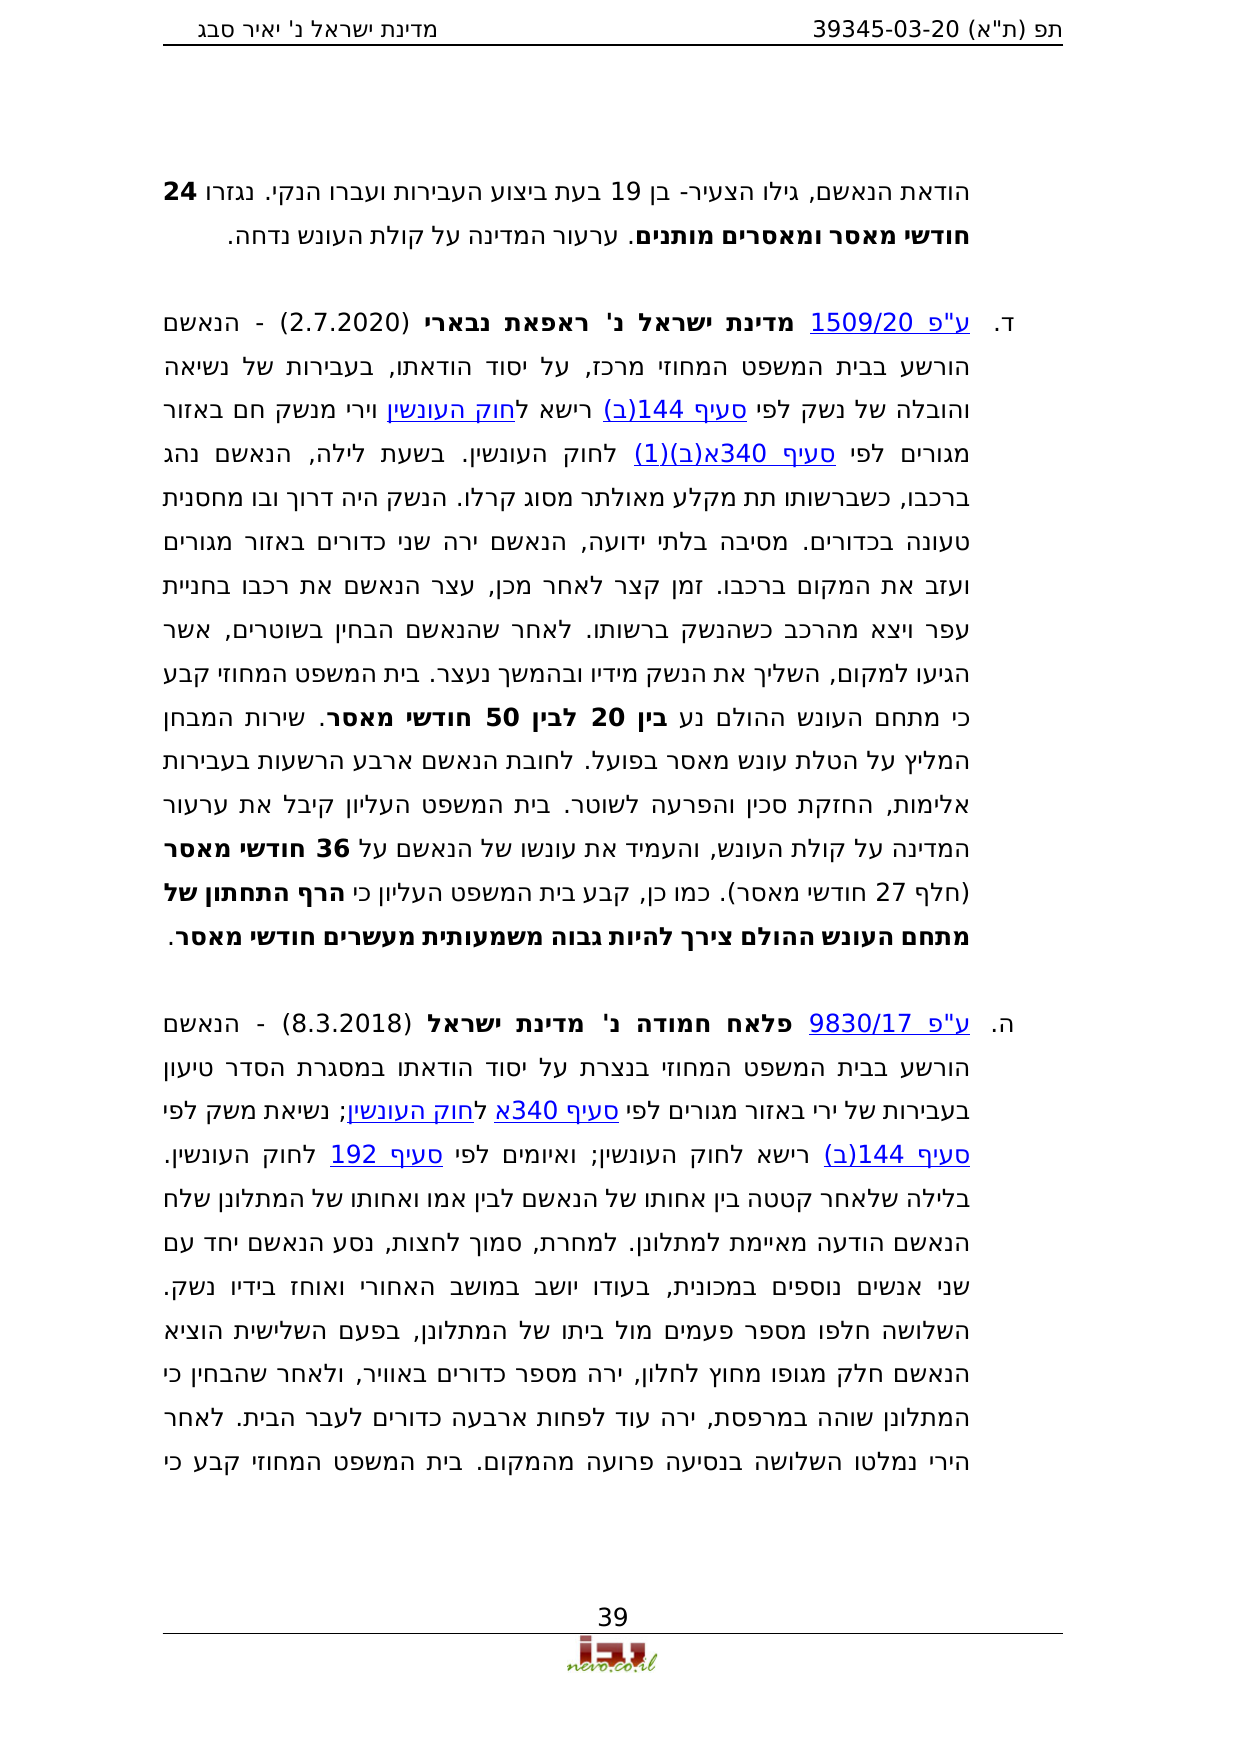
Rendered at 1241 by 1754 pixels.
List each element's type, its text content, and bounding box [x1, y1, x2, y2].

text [162, 1009, 1014, 1477]
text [162, 177, 1014, 250]
picture [567, 1635, 659, 1673]
text ד. ע"פ 1509/20 מדינת ישראל נ' ראפאת נבארי (2.7.2020) - הנאשם הורשע בבית המשפט המחוזי מרכז, על יסוד הודאתו, בעבירות של נשיאה והובלה של נשק לפי סעיף 144(ב) רישא לחוק העונשין וירי מנשק חם באזור מגורים לפי סעיף 340א(ב)(1) לחוק העונשין. בשעת לילה, הנאשם נהג ברכבו, כשברשותו תת מקלע מאולתר מסוג קרלו. הנשק היה דרוך ובו מחסנית טעונה בכדורים. מסיבה בלתי ידועה, הנאשם ירה שני כדורים באזור מגורים ועזב את המקום ברכבו. זמן קצר לאחר מכן, עצר הנאשם את רכבו בחניית עפר ויצא מהרכב כשהנשק ברשותו. לאחר שהנאשם הבחין בשוטרים, אשר הגיעו למקום, השליך את הנשק מידיו ובהמשך נעצר. בית המשפט המחוזי קבע כי מתחם העונש ההולם נע בין 20 לבין 50 חודשי מאסר. שירות המבחן המליץ על הטלת עונש מאסר בפועל. לחובת הנאשם ארבע הרשעות בעבירות אלימות, החזקת סכין והפרעה לשוטר. בית המשפט העליון קיבל את ערעור המדינה על קולת העונש, והעמיד את עונשו של הנאשם על 36 חודשי מאסר (חלף 27 חודשי מאסר). כמו כן, קבע בית המשפט העליון כי הרף התחתון של מתחם העונש ההולם צירך להיות גבוה משמעותית מעשרים חודשי מאסר. [162, 308, 1014, 951]
